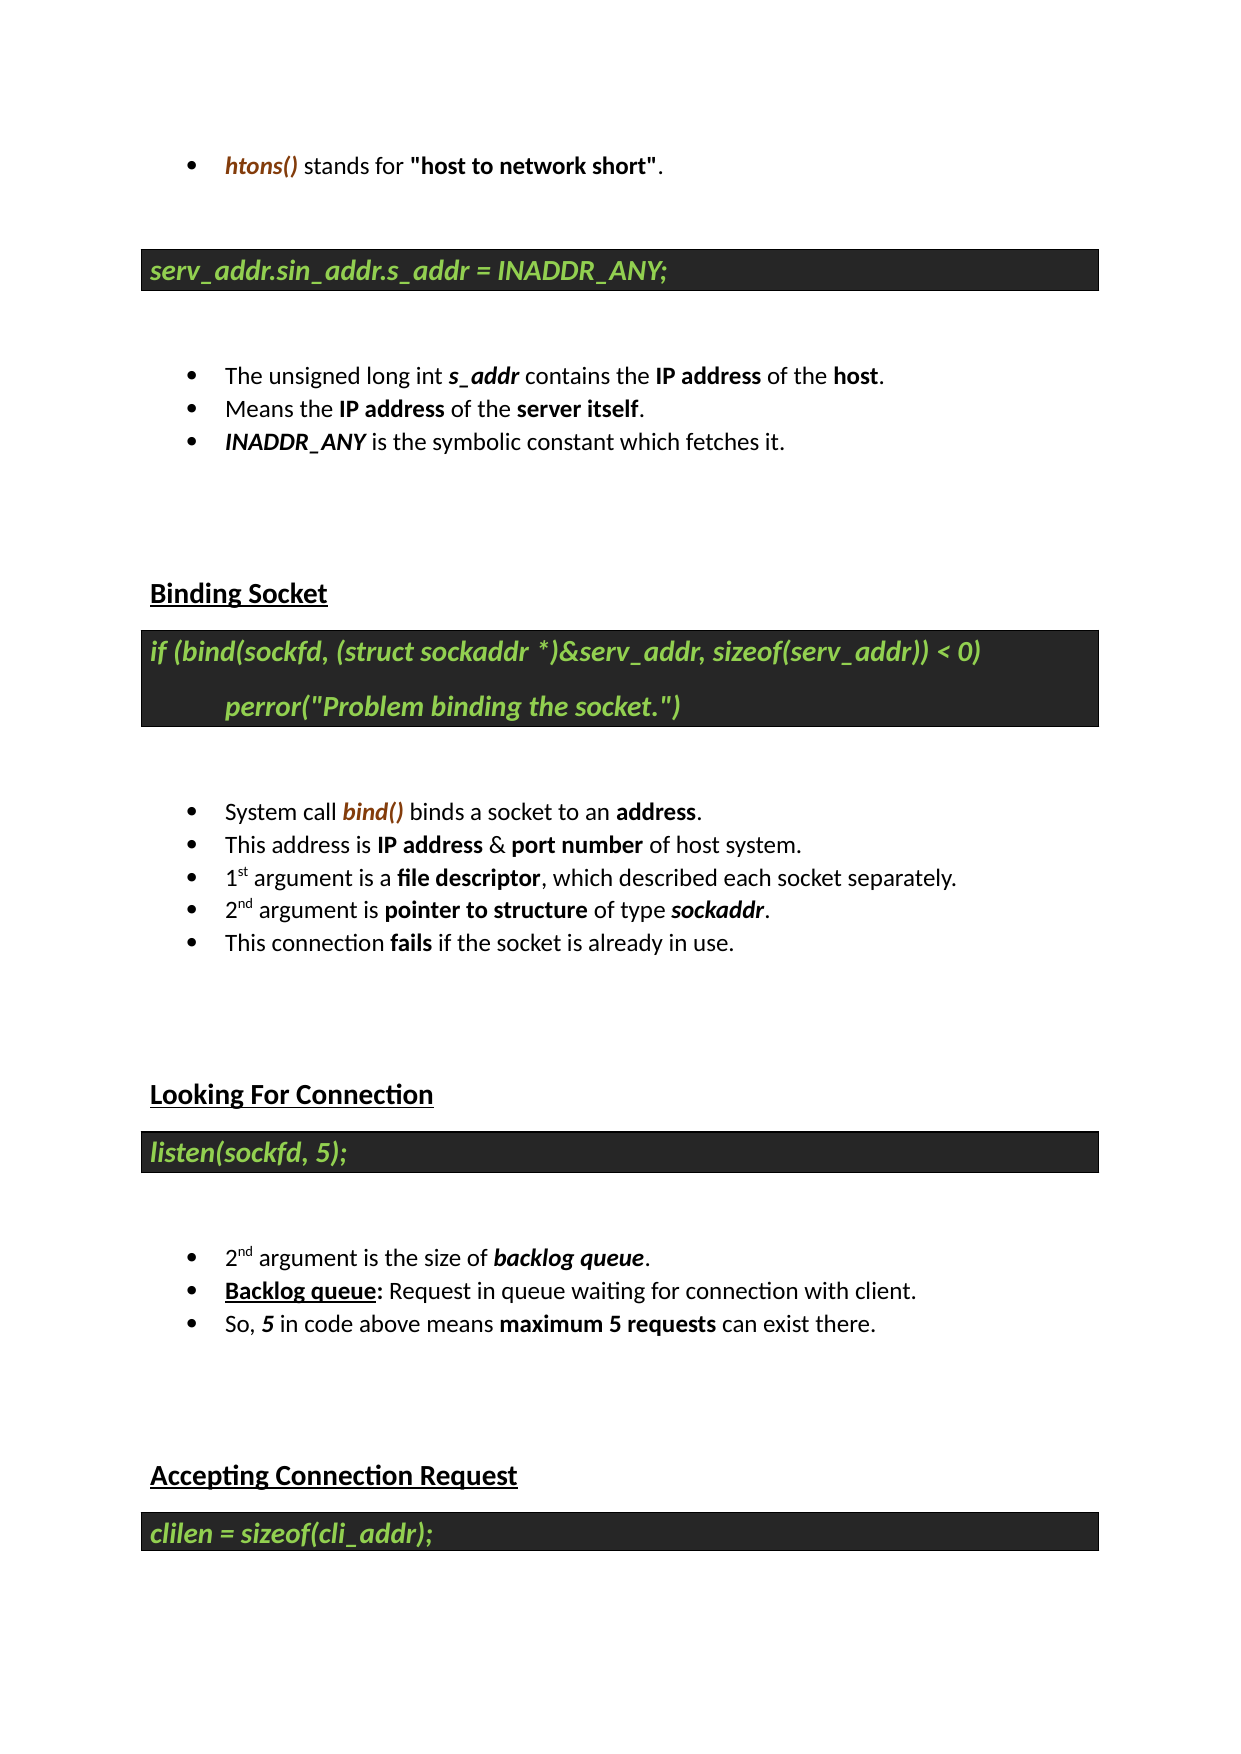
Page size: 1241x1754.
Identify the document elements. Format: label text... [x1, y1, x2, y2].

text perror("Problem binding the socket.") [142, 685, 1098, 726]
list INADDR_ANY is the symbolic constant which fetches it. [187, 426, 1090, 456]
text Binding Socket [150, 575, 1090, 610]
list Backlog queue: Request in queue waiting for connection with client. [187, 1275, 1090, 1306]
list 2nd argument is pointer to structure of type sockaddr. [187, 894, 1090, 925]
text if (bind(sockfd, (struct sockaddr *)&serv_addr, sizeof(serv_addr)) < 0) [142, 631, 1098, 668]
text Accepting Connection Request [150, 1457, 1090, 1492]
text serv_addr.sin_addr.s_addr = INADDR_ANY; [142, 250, 1098, 290]
text clilen = sizeof(cli_addr); [142, 1513, 1098, 1550]
text listen(sockfd, 5); [142, 1133, 1098, 1172]
list This connection fails if the socket is already in use. [187, 927, 1090, 958]
list So, 5 in code above means maximum 5 requests can exist there. [187, 1308, 1090, 1339]
list 2nd argument is the size of backlog queue. [187, 1242, 1090, 1273]
list 1st argument is a file descriptor, which described each socket separately. [187, 862, 1090, 892]
list The unsigned long int s_addr contains the IP address of the host. [187, 360, 1090, 391]
text Looking For Connection [150, 1076, 1090, 1112]
list System call bind() binds a socket to an address. [187, 796, 1090, 826]
list htons() stands for "host to network short". [187, 150, 1090, 181]
list This address is IP address & port number of host system. [187, 829, 1090, 859]
list Means the IP address of the server itself. [187, 393, 1090, 423]
